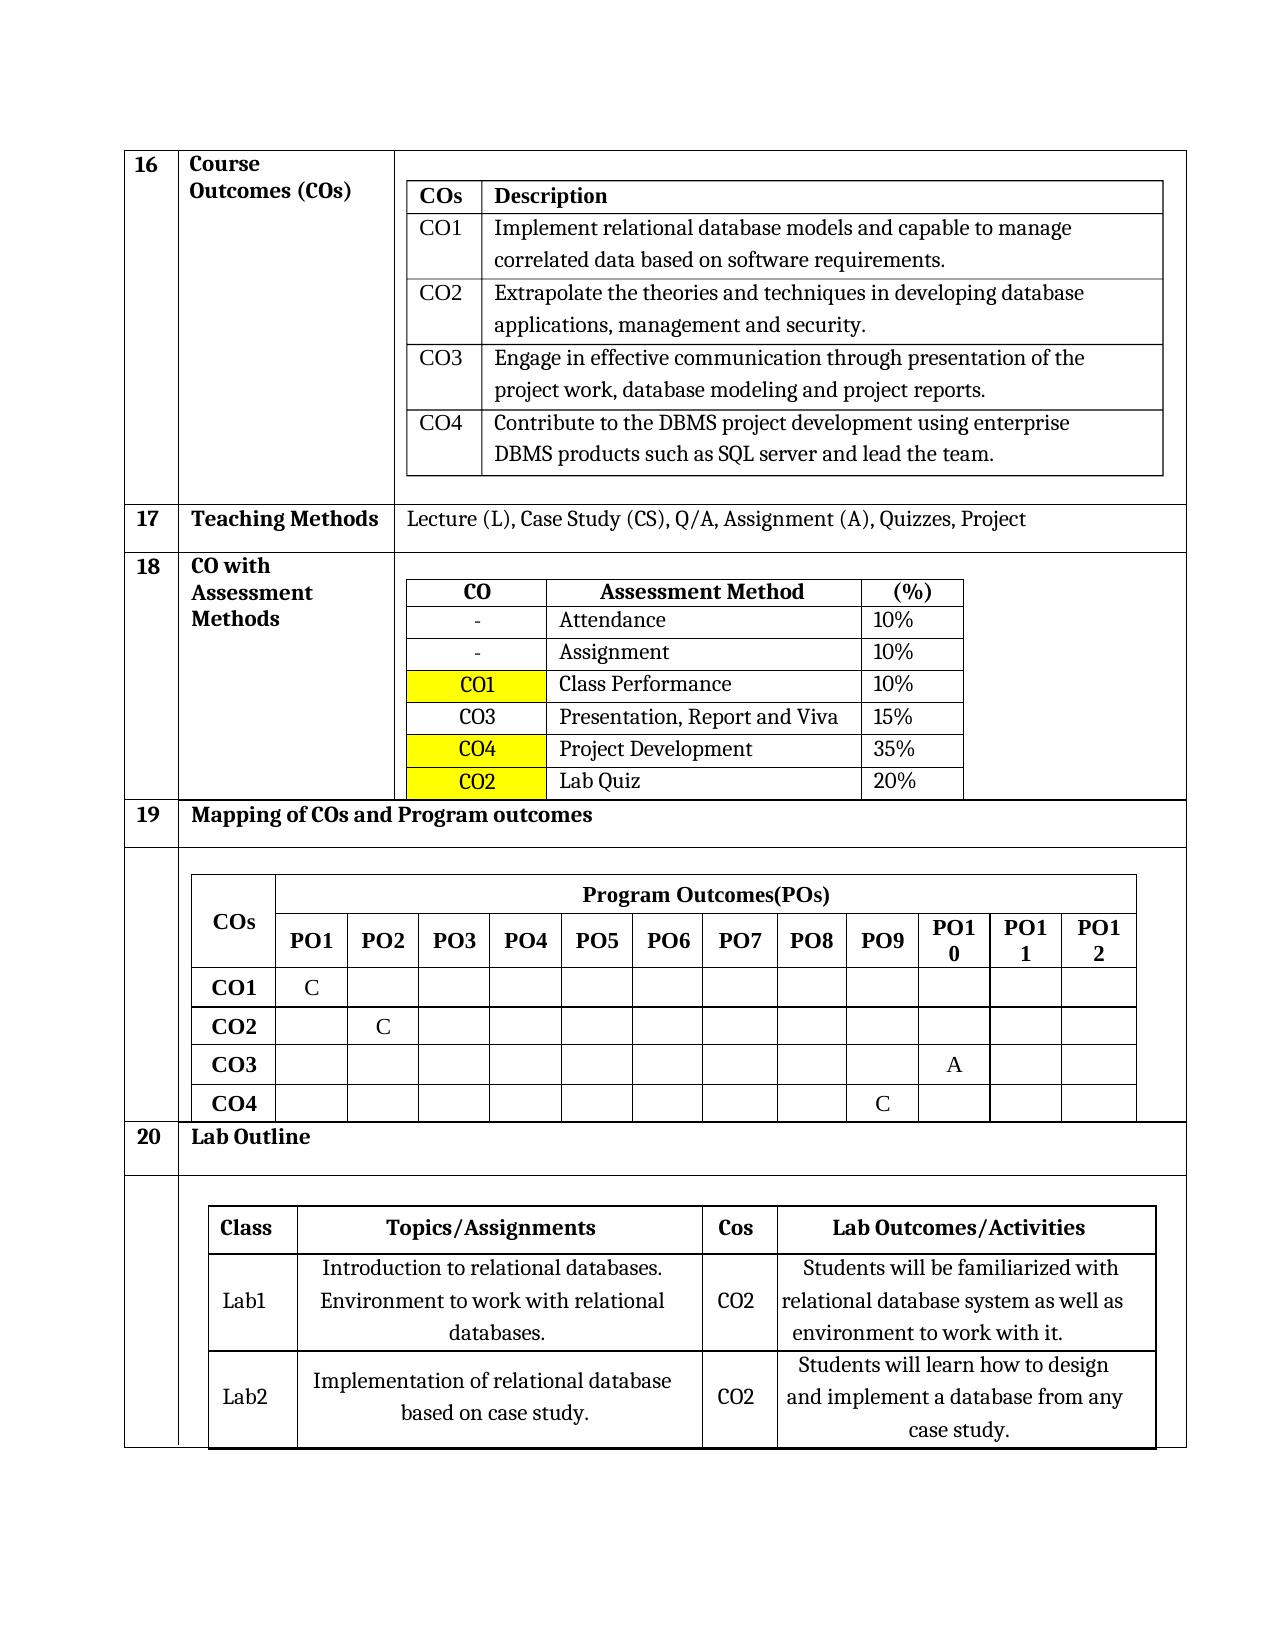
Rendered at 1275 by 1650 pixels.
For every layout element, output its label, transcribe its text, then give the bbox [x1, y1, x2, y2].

table_cell [419, 1045, 489, 1083]
table_cell A [919, 1045, 989, 1083]
table_cell 10% [862, 607, 963, 638]
table_cell CO with Assessment Methods [179, 553, 394, 799]
table_cell COs [192, 875, 275, 967]
table_cell 20% [862, 768, 963, 799]
table_cell CO [407, 580, 546, 606]
table_cell CO1 [192, 968, 275, 1006]
table_cell Lab Quiz [547, 768, 861, 799]
table_cell [778, 1085, 846, 1121]
table_cell [562, 1085, 632, 1121]
table_cell 17 [125, 505, 178, 552]
table_cell [490, 1045, 561, 1083]
table_cell [490, 1085, 561, 1121]
table_cell [179, 848, 1186, 873]
table_cell [991, 1085, 1061, 1121]
table_cell PO5 [562, 914, 632, 967]
table_cell [633, 1085, 702, 1121]
table_cell PO6 [633, 914, 702, 967]
table_cell Cos [703, 1207, 777, 1253]
table_cell [919, 1085, 989, 1121]
table_cell Class [209, 1207, 297, 1253]
table_cell [633, 1008, 702, 1044]
table_cell CO2 [192, 1008, 275, 1044]
table_cell [1137, 874, 1186, 1121]
table_cell [179, 1176, 1186, 1205]
table_cell [633, 968, 702, 1006]
table_cell [419, 1008, 489, 1044]
table_cell [778, 1008, 846, 1044]
table_cell Teaching Methods [179, 505, 394, 552]
table_cell [991, 968, 1061, 1006]
table_cell [348, 1085, 418, 1121]
table_cell Lab Outcomes/Activities [778, 1207, 1155, 1253]
table_cell CO2 [407, 768, 546, 799]
table_cell [276, 1045, 347, 1083]
table_cell Mapping of COs and Program outcomes [179, 801, 1186, 847]
table_cell (%) [862, 580, 963, 606]
table_cell PO1 [276, 914, 347, 967]
table_cell [490, 1008, 561, 1044]
table_cell [348, 1045, 418, 1083]
table_cell [703, 968, 777, 1006]
table_cell [1062, 1085, 1136, 1121]
table_cell [1062, 968, 1136, 1006]
table_cell [964, 579, 1186, 799]
table_cell [919, 1008, 989, 1044]
table_cell Assignment [547, 639, 861, 670]
table_cell Presentation, Report and Viva [547, 703, 861, 734]
table_cell Topics/Assignments [298, 1207, 702, 1253]
table_cell 10% [862, 639, 963, 670]
table_cell CO4 [407, 735, 546, 767]
table_cell 18 [125, 553, 178, 799]
table_cell 35% [862, 735, 963, 767]
table_cell PO1 0 [919, 914, 989, 967]
table_cell [633, 1045, 702, 1083]
table_cell PO3 [419, 914, 489, 967]
table_cell C [276, 968, 347, 1006]
table_cell Project Development [547, 735, 861, 767]
table_cell 20 [125, 1122, 178, 1174]
table_cell [179, 1205, 208, 1447]
table_cell PO9 [847, 914, 918, 967]
table_cell [562, 1045, 632, 1083]
table_cell 15% [862, 703, 963, 734]
table_cell CO3 [192, 1045, 275, 1083]
table_cell [276, 1008, 347, 1044]
table_header COs Description CO1 Implement relational database models and capable to manage correlated data based on software requirements. CO2 Extrapolate the theories and techniques in developing database applications, management and security. CO3 Engage in effective communication through presentation of the project work, database modeling and project reports. CO4 Contribute to the DBMS project development using enterprise DBMS products such as SQL server and lead the team. [395, 151, 1186, 504]
table_header 16 [125, 151, 178, 504]
table_cell CO2 [703, 1255, 777, 1350]
table_cell CO3 [407, 703, 546, 734]
table_cell Lab Outline [179, 1123, 1186, 1174]
table_cell Lab2 [209, 1352, 297, 1447]
table_cell - [407, 607, 546, 638]
table_cell PO4 [490, 914, 561, 967]
table_cell [703, 1008, 777, 1044]
table_cell [490, 968, 561, 1006]
table_header Course Outcomes (COs) [179, 151, 394, 504]
table_cell [778, 968, 846, 1006]
table_cell [919, 968, 989, 1006]
table_cell PO8 [778, 914, 846, 967]
table_cell [125, 848, 178, 1121]
table_cell Class Performance [547, 671, 861, 702]
table_cell CO1 [407, 671, 546, 702]
table_cell Program Outcomes(POs) [276, 875, 1136, 913]
table_cell [419, 968, 489, 1006]
table_cell [348, 968, 418, 1006]
table_cell C [847, 1085, 918, 1121]
table_cell [395, 553, 1186, 579]
table_cell PO1 2 [1062, 914, 1136, 967]
table_cell [1157, 1205, 1186, 1447]
table_cell [703, 1085, 777, 1121]
table_cell [125, 1176, 179, 1447]
table_cell [562, 1008, 632, 1044]
table_cell PO7 [703, 914, 777, 967]
table_cell [395, 579, 406, 799]
table_cell [991, 1045, 1061, 1083]
table_cell [1062, 1008, 1136, 1044]
table_cell [847, 1045, 918, 1083]
table_cell PO1 1 [991, 914, 1061, 967]
table_cell PO2 [348, 914, 418, 967]
table_cell [847, 968, 918, 1006]
table_cell Students will be familiarized with relational database system as well as environment to work with it. [778, 1255, 1155, 1350]
table_cell 19 [125, 800, 178, 847]
table_cell Lab1 [209, 1255, 297, 1350]
table_cell 10% [862, 671, 963, 702]
table_cell [991, 1008, 1061, 1044]
table_cell - [407, 639, 546, 670]
table_cell Students will learn how to design and implement a database from any case study. [778, 1352, 1155, 1447]
table_cell [276, 1085, 347, 1121]
table_cell [419, 1085, 489, 1121]
table_cell Introduction to relational databases. Environment to work with relational databases. [298, 1255, 702, 1350]
table_cell [562, 968, 632, 1006]
table_cell [1062, 1045, 1136, 1083]
table_cell [847, 1008, 918, 1044]
table_cell [778, 1045, 846, 1083]
table_cell CO2 [703, 1352, 777, 1447]
table_cell Implementation of relational database based on case study. [298, 1352, 702, 1447]
table_cell Lecture (L), Case Study (CS), Q/A, Assignment (A), Quizzes, Project [395, 505, 1186, 552]
table_cell Attendance [547, 607, 861, 638]
table_cell [703, 1045, 777, 1083]
table_cell [179, 874, 191, 1121]
table_cell C [348, 1008, 418, 1044]
table_cell Assessment Method [547, 580, 861, 606]
table_cell CO4 [192, 1085, 275, 1121]
